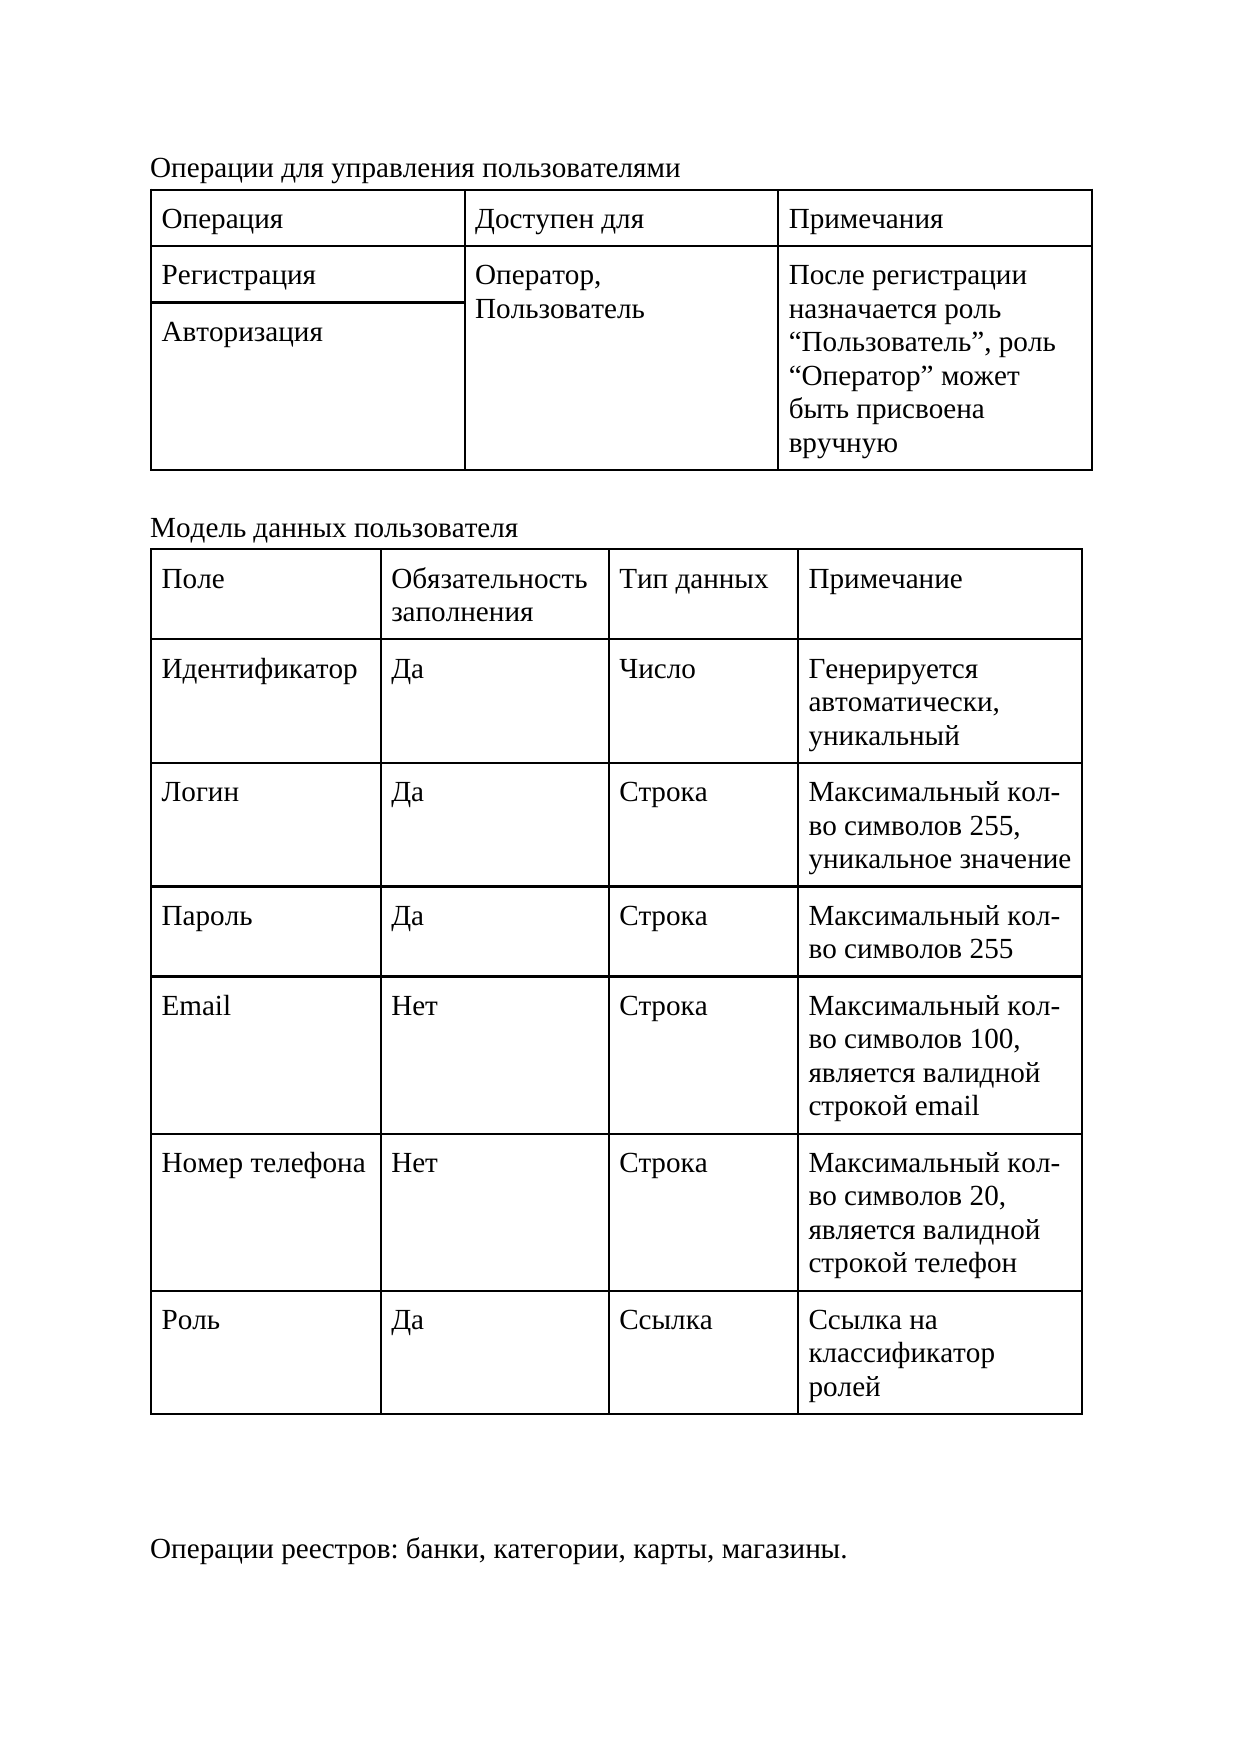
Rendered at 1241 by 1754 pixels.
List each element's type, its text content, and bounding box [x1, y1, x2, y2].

table_cell Да [382, 888, 608, 975]
table_cell Оператор, Пользователь [466, 247, 777, 469]
table_cell Строка [610, 1135, 797, 1289]
table_cell Email [152, 978, 380, 1132]
table_cell Пароль [152, 888, 380, 975]
table_header Примечание [799, 550, 1081, 638]
table_cell Строка [610, 888, 797, 975]
table_cell Строка [610, 764, 797, 885]
table_cell Максимальный кол-во символов 100, является валидной строкой email [799, 978, 1081, 1132]
table_cell Максимальный кол-во символов 255, уникальное значение [799, 764, 1081, 885]
table_cell Генерируется автоматически, уникальный [799, 640, 1081, 762]
table_cell Нет [382, 1135, 608, 1289]
text Модель данных пользователя [150, 510, 1090, 543]
table_header Поле [152, 550, 380, 638]
table_cell Да [382, 1292, 608, 1413]
table_cell Число [610, 640, 797, 762]
table_cell Да [382, 764, 608, 885]
text Операции для управления пользователями [150, 150, 1090, 183]
table_cell Максимальный кол-во символов 255 [799, 888, 1081, 975]
table_cell Номер телефона [152, 1135, 380, 1289]
table_cell Роль [152, 1292, 380, 1413]
table_cell Регистрация [152, 247, 464, 301]
table_header Операция [152, 191, 464, 245]
table_cell Логин [152, 764, 380, 885]
table_cell Идентификатор [152, 640, 380, 762]
table_cell Ссылка на классификатор ролей [799, 1292, 1081, 1413]
table_cell Да [382, 640, 608, 762]
table_cell После регистрации назначается роль “Пользователь”, роль “Оператор” может быть присвоена вручную [779, 247, 1091, 469]
table_header Примечания [779, 191, 1091, 245]
table_cell Нет [382, 978, 608, 1132]
table_header Тип данных [610, 550, 797, 638]
table_cell Авторизация [152, 304, 464, 469]
table_cell Строка [610, 978, 797, 1132]
text Операции реестров: банки, категории, карты, магазины. [150, 1531, 1090, 1564]
table_header Доступен для [466, 191, 777, 245]
table_header Обязательность заполнения [382, 550, 608, 638]
table_cell Ссылка [610, 1292, 797, 1413]
table_cell Максимальный кол-во символов 20, является валидной строкой телефон [799, 1135, 1081, 1289]
